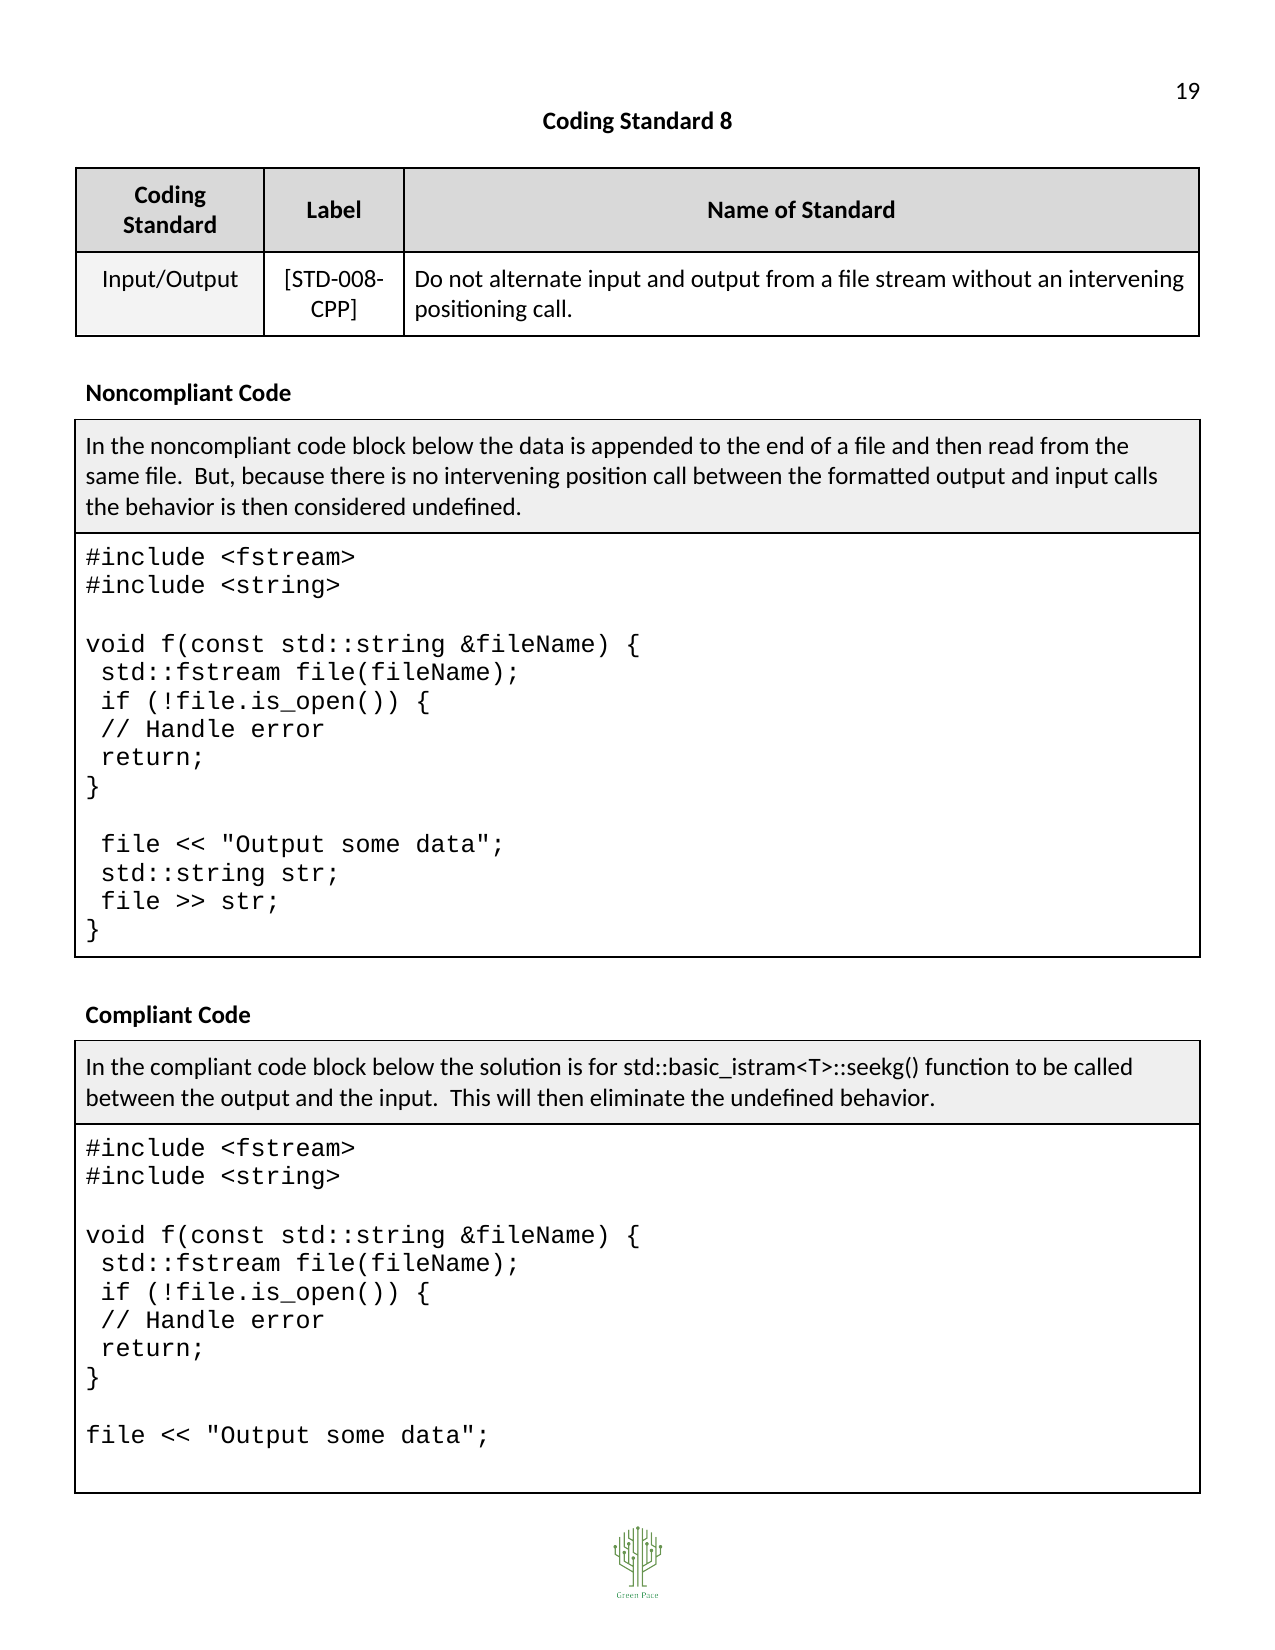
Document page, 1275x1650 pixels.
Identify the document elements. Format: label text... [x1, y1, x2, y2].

table_cell In the noncompliant code block below the data is appended to the end of a file and then read from the same file. But, because there is no intervening position call between the formatted output and input calls the behavior is then considered undefined. [76, 420, 1199, 532]
table_cell In the compliant code block below the solution is for std::basic_istram<T>::seekg() function to be called between the output and the input. This will then eliminate the undefined behavior. [76, 1041, 1199, 1123]
table_cell Input/Output [77, 253, 263, 334]
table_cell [76, 1125, 1199, 1492]
table_cell [STD-008-CPP] [265, 253, 403, 334]
table_cell Do not alternate input and output from a file stream without an intervening positioning call. [405, 253, 1198, 334]
table_header Noncompliant Code [75, 367, 1200, 418]
table_header Compliant Code [75, 989, 1200, 1040]
table_header Label [265, 169, 403, 251]
table_header Coding Standard [77, 169, 263, 251]
picture [605, 1521, 670, 1606]
table_header Name of Standard [405, 169, 1198, 251]
table_cell #include <fstream> #include <string> void f(const std::string &fileName) { std::fstream file(fileName); if (!file.is_open()) { // Handle error return; } file << "Output some data"; std::string str; file >> str; } [76, 534, 1199, 956]
subtitle Coding Standard 8 [75, 106, 1200, 136]
